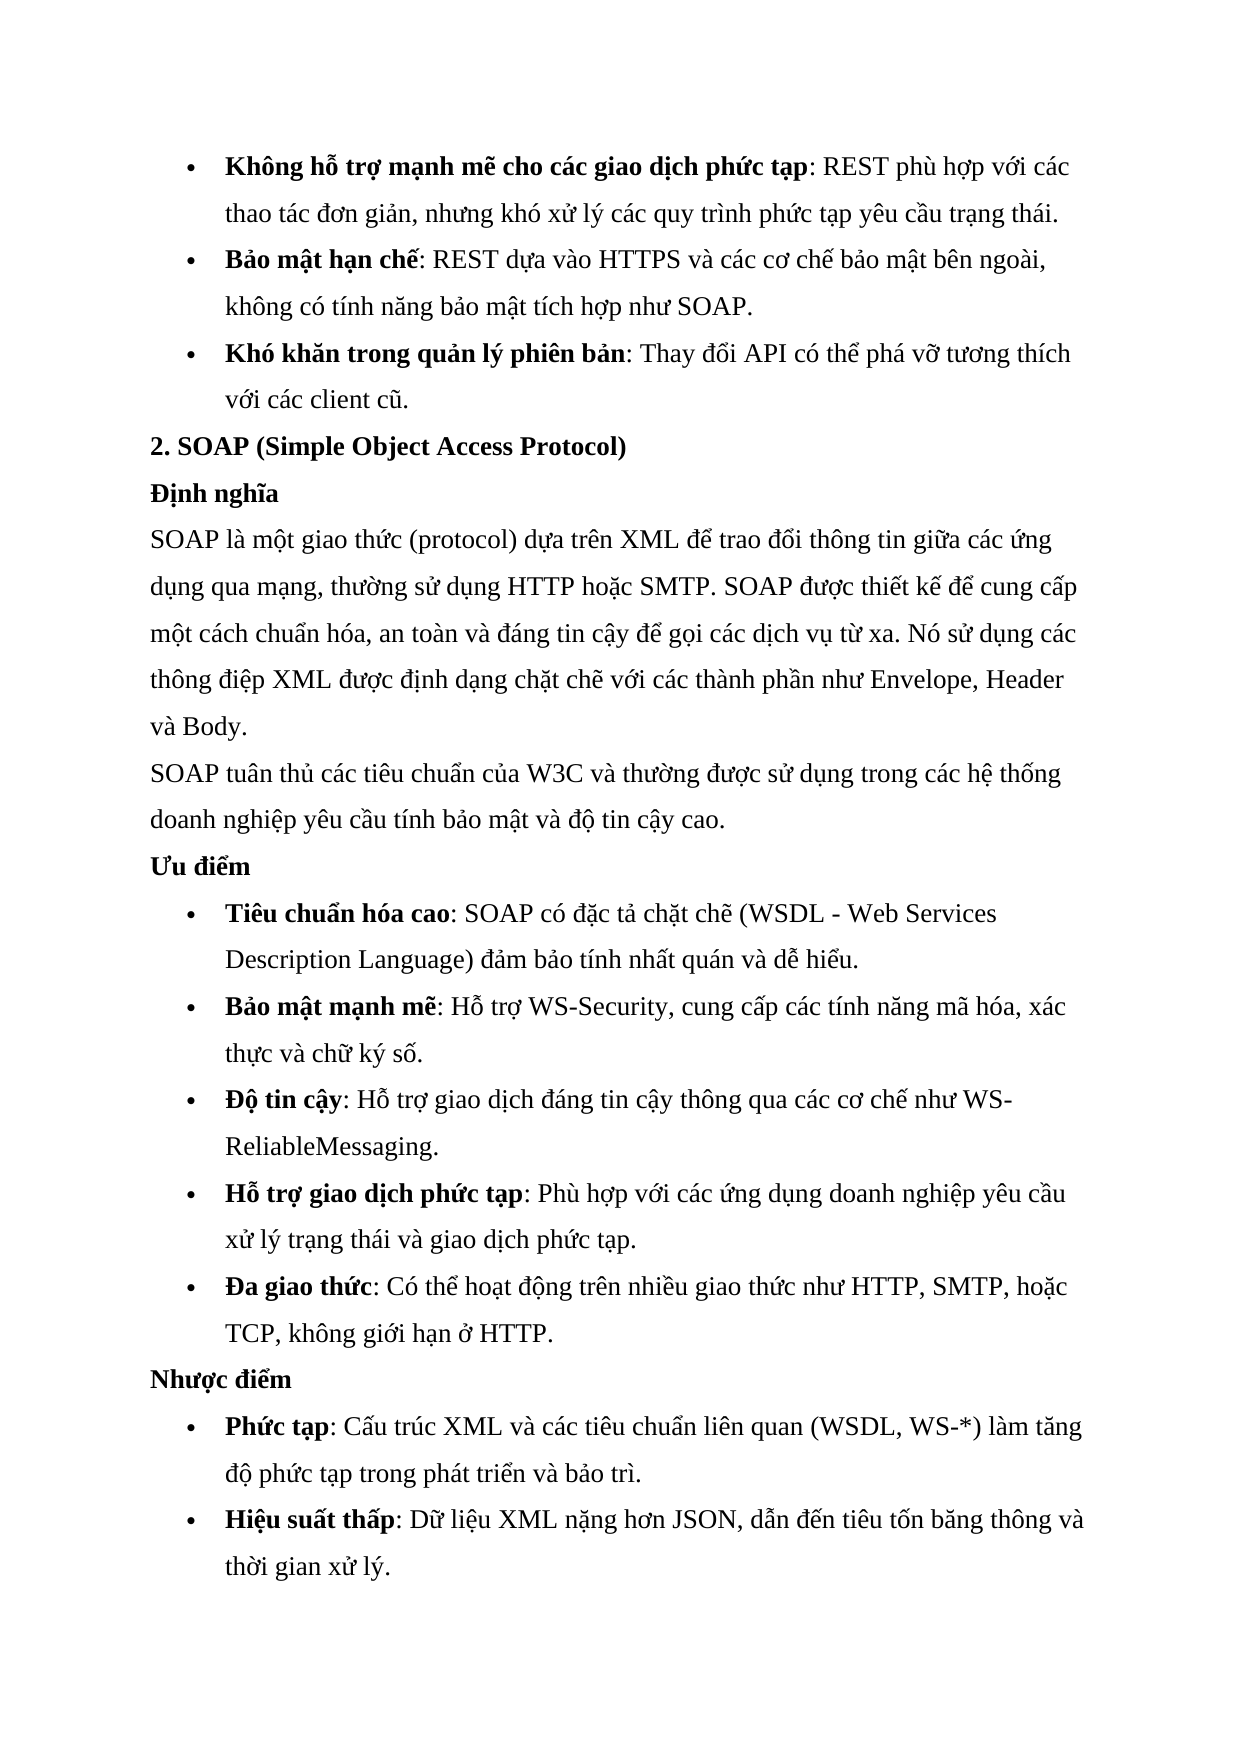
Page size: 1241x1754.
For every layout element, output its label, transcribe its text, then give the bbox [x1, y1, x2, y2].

text Ưu điểm [150, 850, 1090, 881]
list Phức tạp: Cấu trúc XML và các tiêu chuẩn liên quan (WSDL, WS-*) làm tăng độ phức tạp trong phát triển và bảo trì. [187, 1410, 1090, 1488]
text Nhược điểm [150, 1363, 1090, 1394]
text SOAP tuân thủ các tiêu chuẩn của W3C và thường được sử dụng trong các hệ thống doanh nghiệp yêu cầu tính bảo mật và độ tin cậy cao. [150, 757, 1090, 834]
list Bảo mật mạnh mẽ: Hỗ trợ WS-Security, cung cấp các tính năng mã hóa, xác thực và chữ ký số. [187, 990, 1090, 1068]
text 2. SOAP (Simple Object Access Protocol) [150, 430, 1090, 461]
list Hỗ trợ giao dịch phức tạp: Phù hợp với các ứng dụng doanh nghiệp yêu cầu xử lý trạng thái và giao dịch phức tạp. [187, 1177, 1090, 1254]
text SOAP là một giao thức (protocol) dựa trên XML để trao đổi thông tin giữa các ứng dụng qua mạng, thường sử dụng HTTP hoặc SMTP. SOAP được thiết kế để cung cấp một cách chuẩn hóa, an toàn và đáng tin cậy để gọi các dịch vụ từ xa. Nó sử dụng các thông điệp XML được định dạng chặt chẽ với các thành phần như Envelope, Header và Body. [150, 523, 1090, 741]
list Khó khăn trong quản lý phiên bản: Thay đổi API có thể phá vỡ tương thích với các client cũ. [187, 337, 1090, 414]
list Hiệu suất thấp: Dữ liệu XML nặng hơn JSON, dẫn đến tiêu tốn băng thông và thời gian xử lý. [187, 1503, 1090, 1581]
list Tiêu chuẩn hóa cao: SOAP có đặc tả chặt chẽ (WSDL - Web Services Description Language) đảm bảo tính nhất quán và dễ hiểu. [187, 897, 1090, 974]
list Độ tin cậy: Hỗ trợ giao dịch đáng tin cậy thông qua các cơ chế như WS-ReliableMessaging. [187, 1083, 1090, 1161]
list Đa giao thức: Có thể hoạt động trên nhiều giao thức như HTTP, SMTP, hoặc TCP, không giới hạn ở HTTP. [187, 1270, 1090, 1348]
text Định nghĩa [150, 477, 1090, 508]
list Không hỗ trợ mạnh mẽ cho các giao dịch phức tạp: REST phù hợp với các thao tác đơn giản, nhưng khó xử lý các quy trình phức tạp yêu cầu trạng thái. [187, 150, 1090, 228]
list Bảo mật hạn chế: REST dựa vào HTTPS và các cơ chế bảo mật bên ngoài, không có tính năng bảo mật tích hợp như SOAP. [187, 243, 1090, 321]
